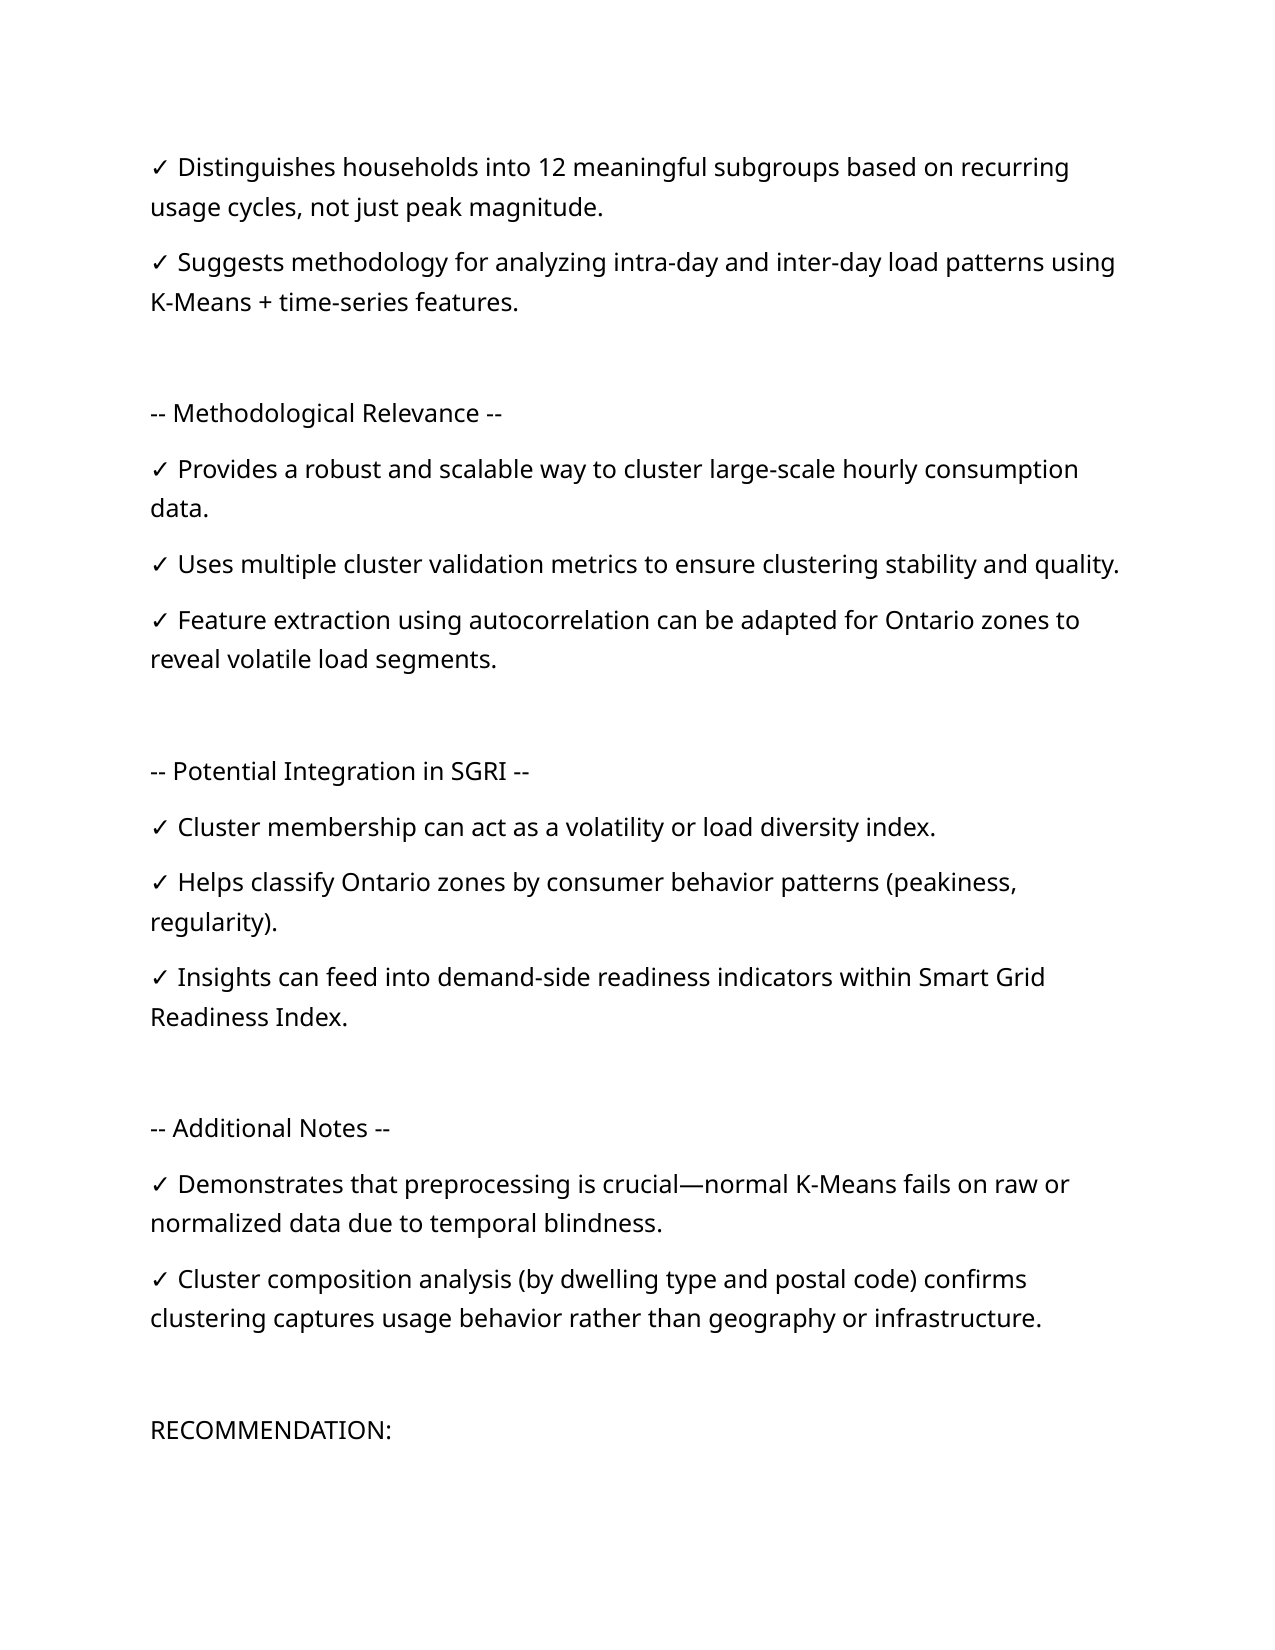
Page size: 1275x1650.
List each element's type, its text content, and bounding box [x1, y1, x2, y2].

text -- Methodological Relevance -- [150, 396, 1125, 430]
text ✓ Provides a robust and scalable way to cluster large-scale hourly consumption data. [150, 452, 1125, 525]
text -- Potential Integration in SGRI -- [150, 753, 1125, 787]
text RECOMMENDATION: [150, 1412, 1125, 1447]
text ✓ Suggests methodology for analyzing intra-day and inter-day load patterns using K-Means + time-series features. [150, 245, 1125, 318]
text -- Additional Notes -- [150, 1111, 1125, 1145]
text ✓ Cluster membership can act as a volatility or load diversity index. [150, 809, 1125, 843]
text ✓ Demonstrates that preprocessing is crucial—normal K-Means fails on raw or normalized data due to temporal blindness. [150, 1167, 1125, 1240]
text ✓ Helps classify Ontario zones by consumer behavior patterns (peakiness, regularity). [150, 865, 1125, 938]
text ✓ Uses multiple cluster validation metrics to ensure clustering stability and quality. [150, 547, 1125, 581]
text ✓ Feature extraction using autocorrelation can be adapted for Ontario zones to reveal volatile load segments. [150, 602, 1125, 676]
text ✓ Cluster composition analysis (by dwelling type and postal code) confirms clustering captures usage behavior rather than geography or infrastructure. [150, 1262, 1125, 1335]
text ✓ Insights can feed into demand-side readiness indicators within Smart Grid Readiness Index. [150, 960, 1125, 1033]
text ✓ Distinguishes households into 12 meaningful subgroups based on recurring usage cycles, not just peak magnitude. [150, 150, 1125, 223]
